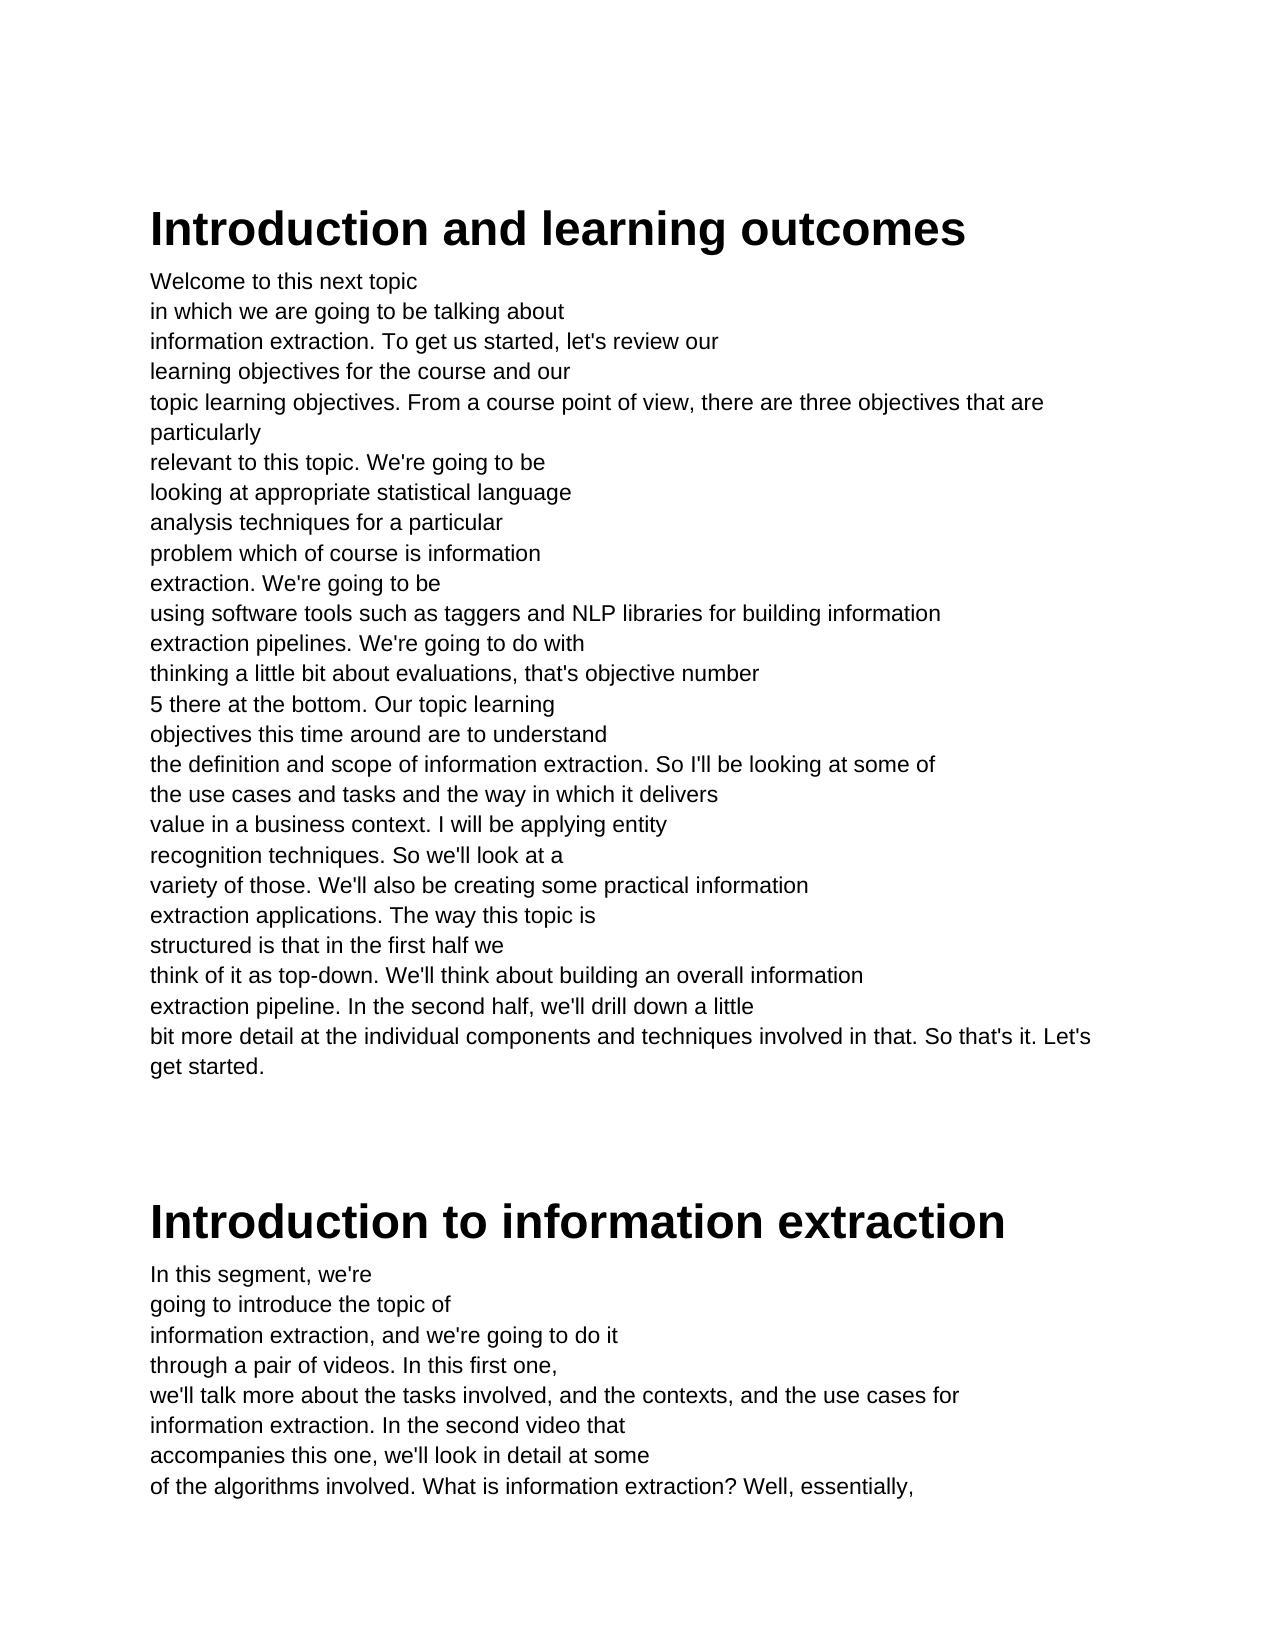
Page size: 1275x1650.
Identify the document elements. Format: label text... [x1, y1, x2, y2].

text information extraction, and we're going to do it [150, 1322, 1125, 1348]
text recognition techniques. So we'll look at a [150, 842, 1125, 868]
text learning objectives for the course and our [150, 358, 1125, 384]
text bit more detail at the individual components and techniques involved in that. So that's it. Let's get started. [150, 1023, 1125, 1079]
subtitle Introduction and learning outcomes [150, 200, 1125, 255]
text information extraction. In the second video that [150, 1412, 1125, 1439]
text topic learning objectives. From a course point of view, there are three objectives that are particularly [150, 388, 1125, 445]
text looking at appropriate statistical language [150, 479, 1125, 505]
text thinking a little bit about evaluations, that's objective number [150, 660, 1125, 687]
text we'll talk more about the tasks involved, and the contexts, and the use cases for [150, 1382, 1125, 1408]
text extraction. We're going to be [150, 570, 1125, 596]
text through a pair of videos. In this first one, [150, 1352, 1125, 1378]
text using software tools such as taggers and NLP libraries for building information [150, 600, 1125, 626]
text extraction applications. The way this topic is [150, 902, 1125, 928]
text variety of those. We'll also be creating some practical information [150, 872, 1125, 898]
text 5 there at the bottom. Our topic learning [150, 691, 1125, 717]
text value in a business context. I will be applying entity [150, 811, 1125, 838]
text going to introduce the topic of [150, 1291, 1125, 1318]
text extraction pipeline. In the second half, we'll drill down a little [150, 993, 1125, 1019]
text in which we are going to be talking about [150, 298, 1125, 324]
text of the algorithms involved. What is information extraction? Well, essentially, [150, 1473, 1125, 1499]
text information extraction. To get us started, let's review our [150, 328, 1125, 354]
text structured is that in the first half we [150, 932, 1125, 958]
text problem which of course is information [150, 539, 1125, 566]
text Welcome to this next topic [150, 268, 1125, 294]
text the definition and scope of information extraction. So I'll be looking at some of [150, 751, 1125, 777]
text relevant to this topic. We're going to be [150, 449, 1125, 475]
text think of it as top-down. We'll think about building an overall information [150, 962, 1125, 989]
text In this segment, we're [150, 1261, 1125, 1288]
text analysis techniques for a particular [150, 509, 1125, 536]
subtitle Introduction to information extraction [150, 1194, 1125, 1249]
text accompanies this one, we'll look in detail at some [150, 1442, 1125, 1469]
text extraction pipelines. We're going to do with [150, 630, 1125, 656]
text objectives this time around are to understand [150, 721, 1125, 747]
text the use cases and tasks and the way in which it delivers [150, 781, 1125, 807]
